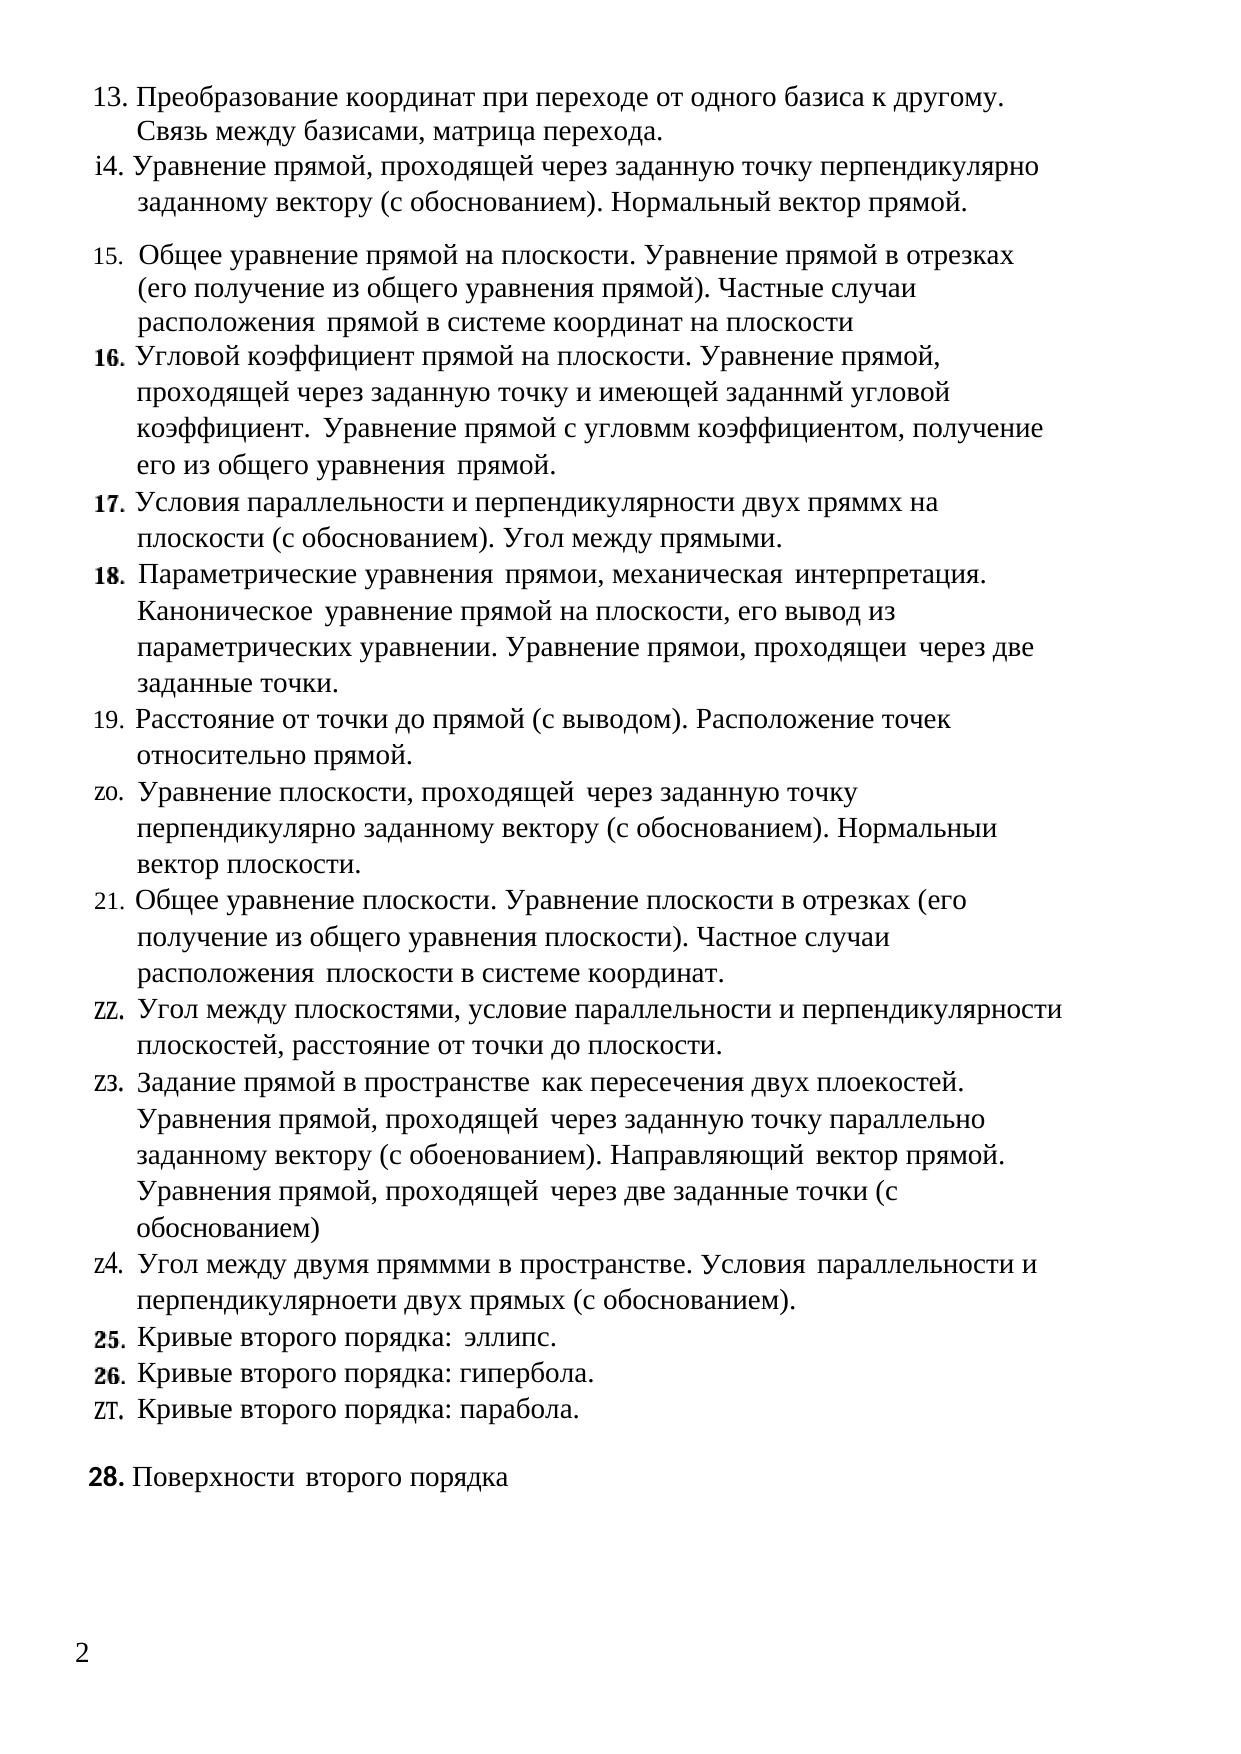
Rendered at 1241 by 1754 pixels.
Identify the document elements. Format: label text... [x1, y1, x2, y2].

text Параметрические уравнения прямои, механическая интерпретация. [95, 556, 1142, 590]
text Угловой коэффициент прямой на плоскости. Уравнение прямой, проходящей через заданную точку и имеющей заданнмй угловой коэффициент. Уравнение прямой с угловмм коэффициентом, получение его из общего уравнения прямой. [95, 338, 1060, 480]
text Угол между двумя пряммми в пространстве. Условия параллельности и перпендикулярноети двух прямых (с обоснованием). [137, 1246, 1075, 1316]
text 19. Расстояние от точки до прямой (с выводом). Расположение точек относительно прямой. [92, 702, 1060, 771]
text zз. [94, 1059, 126, 1099]
picture [95, 567, 125, 584]
text Задание прямой в пространстве как пересечения двух плоекостей. Уравнения прямой, проходящей через заданную точку параллельно заданному вектору (с обоенованием). Направляющий вектор прямой. Уравнения прямой, проходящей через две заданные точки (с обоснованием) [136, 1064, 1075, 1243]
subtitle zz. [94, 991, 126, 1027]
text 21. Общее уравнение плоскости. Уравнение плоскости в отрезках (его получение из общего уравнения плоскости). Частное случаи расположения плоскости в системе координат. [94, 882, 1060, 988]
text Уравнение плоскости, проходящей через заданную точку перпендикулярно заданному вектору (с обоснованием). Нормальныи вектор плоскости. [137, 774, 1075, 880]
text 28. Поверхности второго порядка [88, 1458, 1142, 1494]
text Каноническое уравнение прямой на плоскости, его вывод из параметрических уравнении. Уравнение прямои, проходящеи через две заданные точки. [137, 593, 1060, 699]
text i4. Уравнение прямой, проходящей через заданную точку перпендикулярно заданному вектору (с обоснованием). Нормальный вектор прямой. [94, 148, 1142, 217]
picture [95, 495, 125, 512]
text z4. [94, 1243, 126, 1280]
subtitle zт. [94, 1330, 126, 1428]
text Угол между плоскостями, условие параллельности и перпендикулярности плоскостей, расстояние от точки до плоскости. [137, 992, 1075, 1061]
text 15. Общее уравнение прямой на плоскости. Уравнение прямой в отрезках (его получение из общего уравнения прямой). Частные случаи расположения прямой в системе координат на плоскости [92, 237, 1060, 337]
text Условия параллельности и перпендикулярности двух пряммх на плоскости (с обоснованием). Угол между прямыми. [95, 484, 1060, 554]
text zo. [94, 773, 126, 807]
picture [95, 349, 125, 366]
text Кривые второго порядка: эллипс. Кривые второго порядка: гипербола. Кривые второго порядка: парабола. [137, 1319, 651, 1424]
text 13. Преобразование координат при переходе от одного базиса к другому. Связь между базисами, матрица перехода. [92, 79, 1060, 147]
